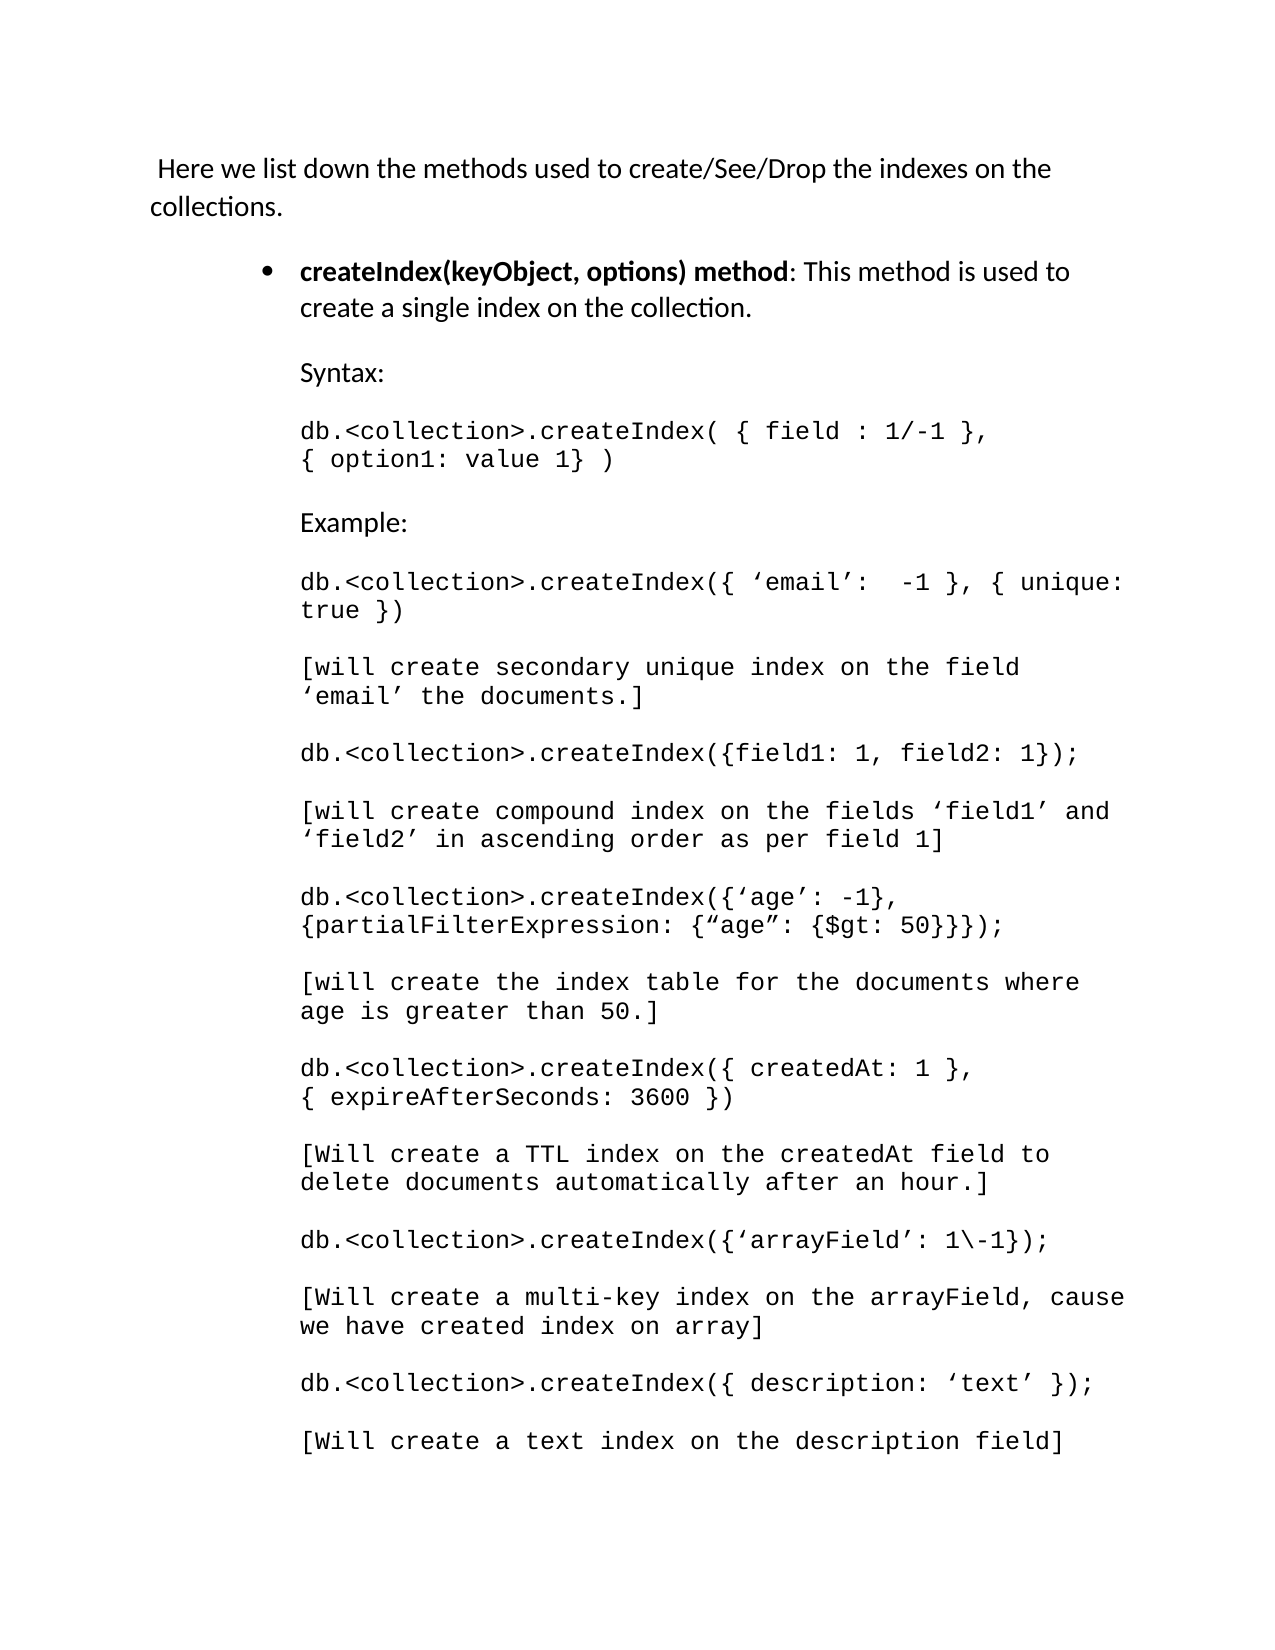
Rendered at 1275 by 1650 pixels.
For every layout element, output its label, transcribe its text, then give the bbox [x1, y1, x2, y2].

list createIndex(keyObject, options) method: This method is used to create a single index on the collection. [262, 253, 1125, 324]
text [Will create a multi-key index on the arrayField, cause we have created index on array] [300, 1285, 1125, 1342]
text Here we list down the methods used to create/See/Drop the indexes on the collections. [150, 150, 1125, 224]
text db.<collection>.createIndex({ description: ‘text’ }); [300, 1371, 1125, 1399]
text Syntax: [300, 354, 1125, 389]
text Example: [300, 504, 1125, 540]
text [will create secondary unique index on the field ‘email’ the documents.] [300, 655, 1125, 712]
text db.<collection>.createIndex({field1: 1, field2: 1}); [300, 741, 1125, 769]
text db.<collection>.createIndex({ createdAt: 1 }, { expireAfterSeconds: 3600 }) [300, 1056, 1125, 1112]
text [will create compound index on the fields ‘field1’ and ‘field2’ in ascending order as per field 1] [300, 798, 1125, 855]
text db.<collection>.createIndex({‘arrayField’: 1\-1}); [300, 1227, 1125, 1256]
text db.<collection>.createIndex({ ‘email’: -1 }, { unique: true }) [300, 569, 1125, 626]
text [will create the index table for the documents where age is greater than 50.] [300, 970, 1125, 1027]
text db.<collection>.createIndex( { field : 1/-1 }, { option1: value 1} ) [300, 418, 1125, 475]
text db.<collection>.createIndex({‘age’: -1}, {partialFilterExpression: {“age”: {$gt: 50}}}); [300, 884, 1125, 941]
text [Will create a text index on the description field] [300, 1428, 1125, 1457]
text [Will create a TTL index on the createdAt field to delete documents automatically after an hour.] [300, 1142, 1125, 1198]
